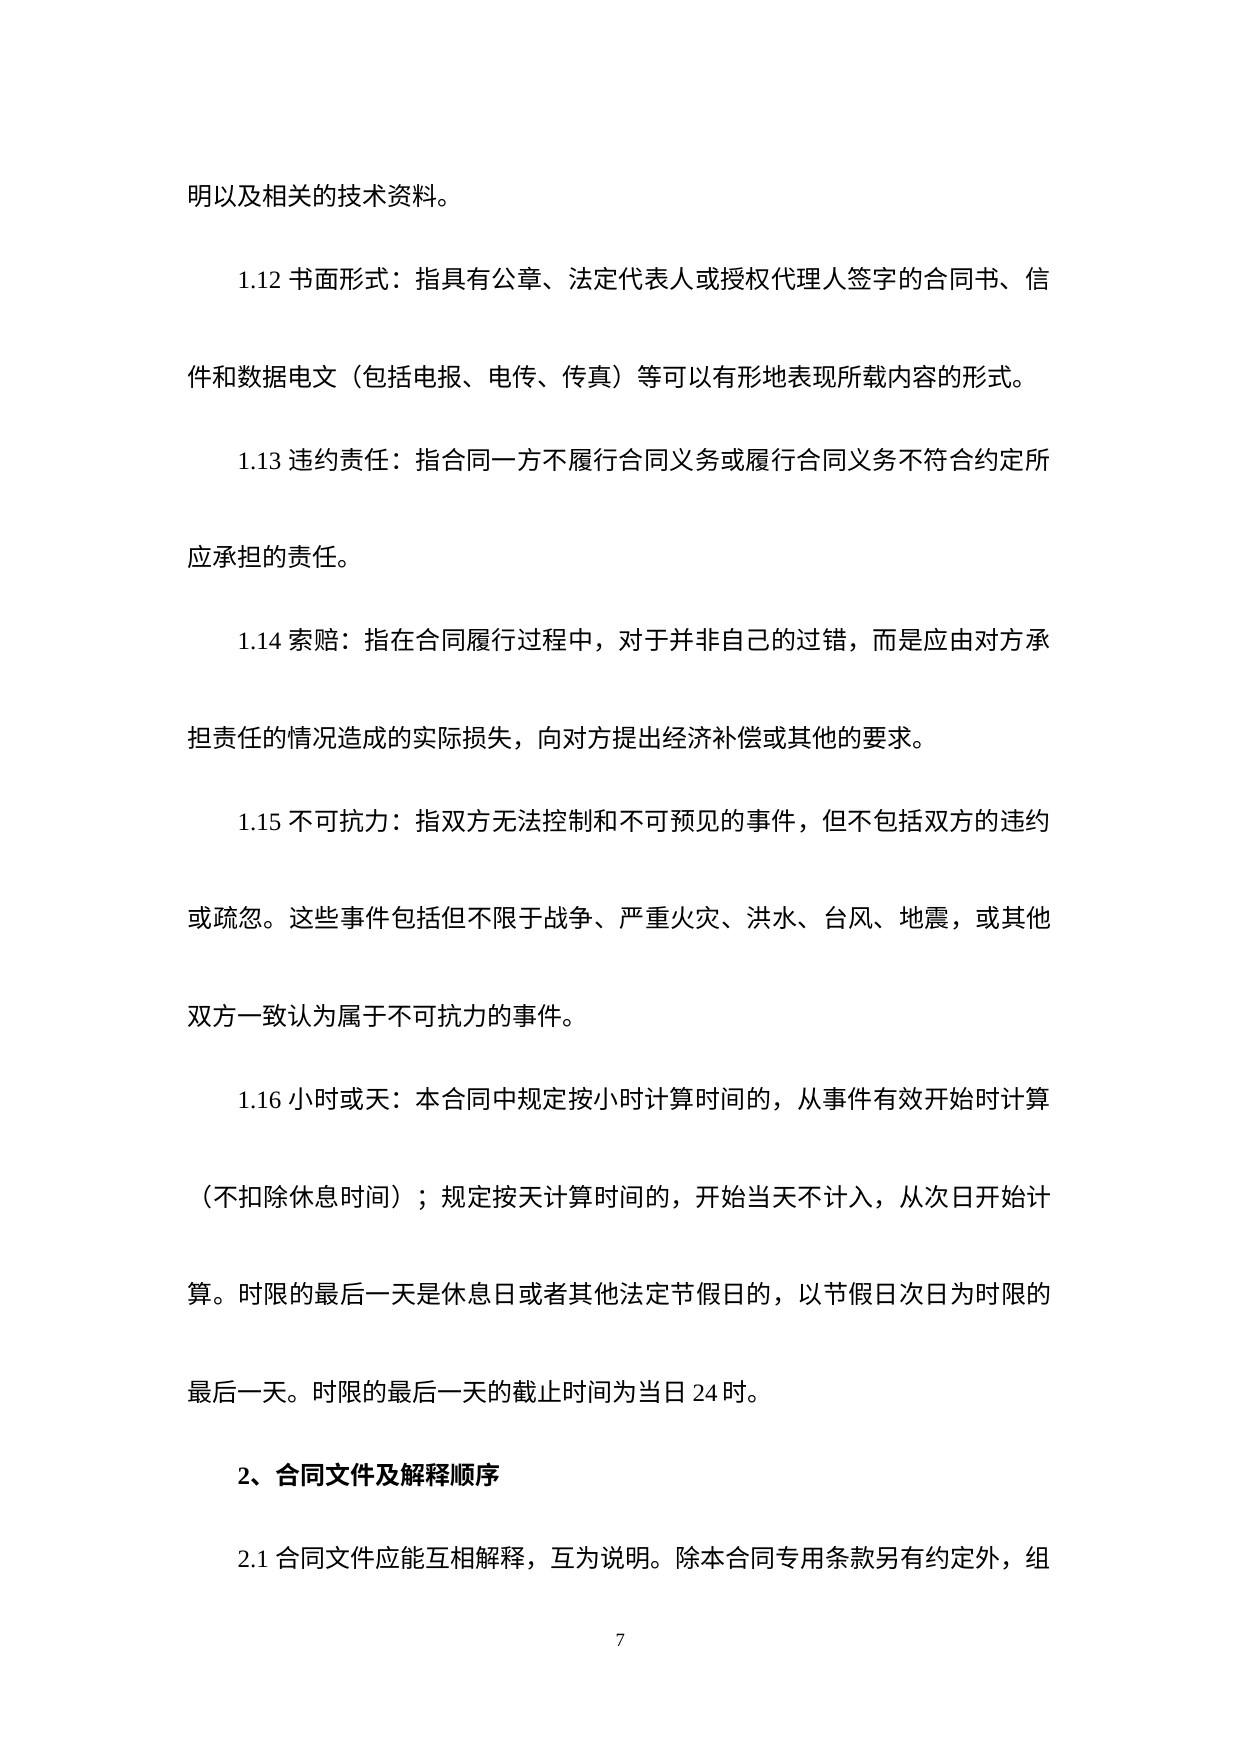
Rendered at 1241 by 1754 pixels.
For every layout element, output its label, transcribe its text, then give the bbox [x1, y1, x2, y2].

text 2、合同文件及解释顺序 [187, 1441, 1053, 1506]
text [187, 1524, 1053, 1589]
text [187, 162, 1053, 227]
text 1.14 索赔：指在合同履行过程中，对于并非自己的过错，而是应由对方承担责任的情况造成的实际损失，向对方提出经济补偿或其他的要求。 [187, 606, 1053, 769]
text 1.13 违约责任：指合同一方不履行合同义务或履行合同义务不符合约定所应承担的责任。 [187, 426, 1053, 588]
text 1.15 不可抗力：指双方无法控制和不可预见的事件，但不包括双方的违约或疏忽。这些事件包括但不限于战争、严重火灾、洪水、台风、地震，或其他双方一致认为属于不可抗力的事件。 [187, 787, 1053, 1047]
text 1.16 小时或天：本合同中规定按小时计算时间的，从事件有效开始时计算（不扣除休息时间）；规定按天计算时间的，开始当天不计入，从次日开始计算。时限的最后一天是休息日或者其他法定节假日的，以节假日次日为时限的最后一天。时限的最后一天的截止时间为当日24时。 [187, 1065, 1053, 1423]
text 1.12 书面形式：指具有公章、法定代表人或授权代理人签字的合同书、信件和数据电文（包括电报、电传、传真）等可以有形地表现所载内容的形式。 [187, 245, 1053, 408]
